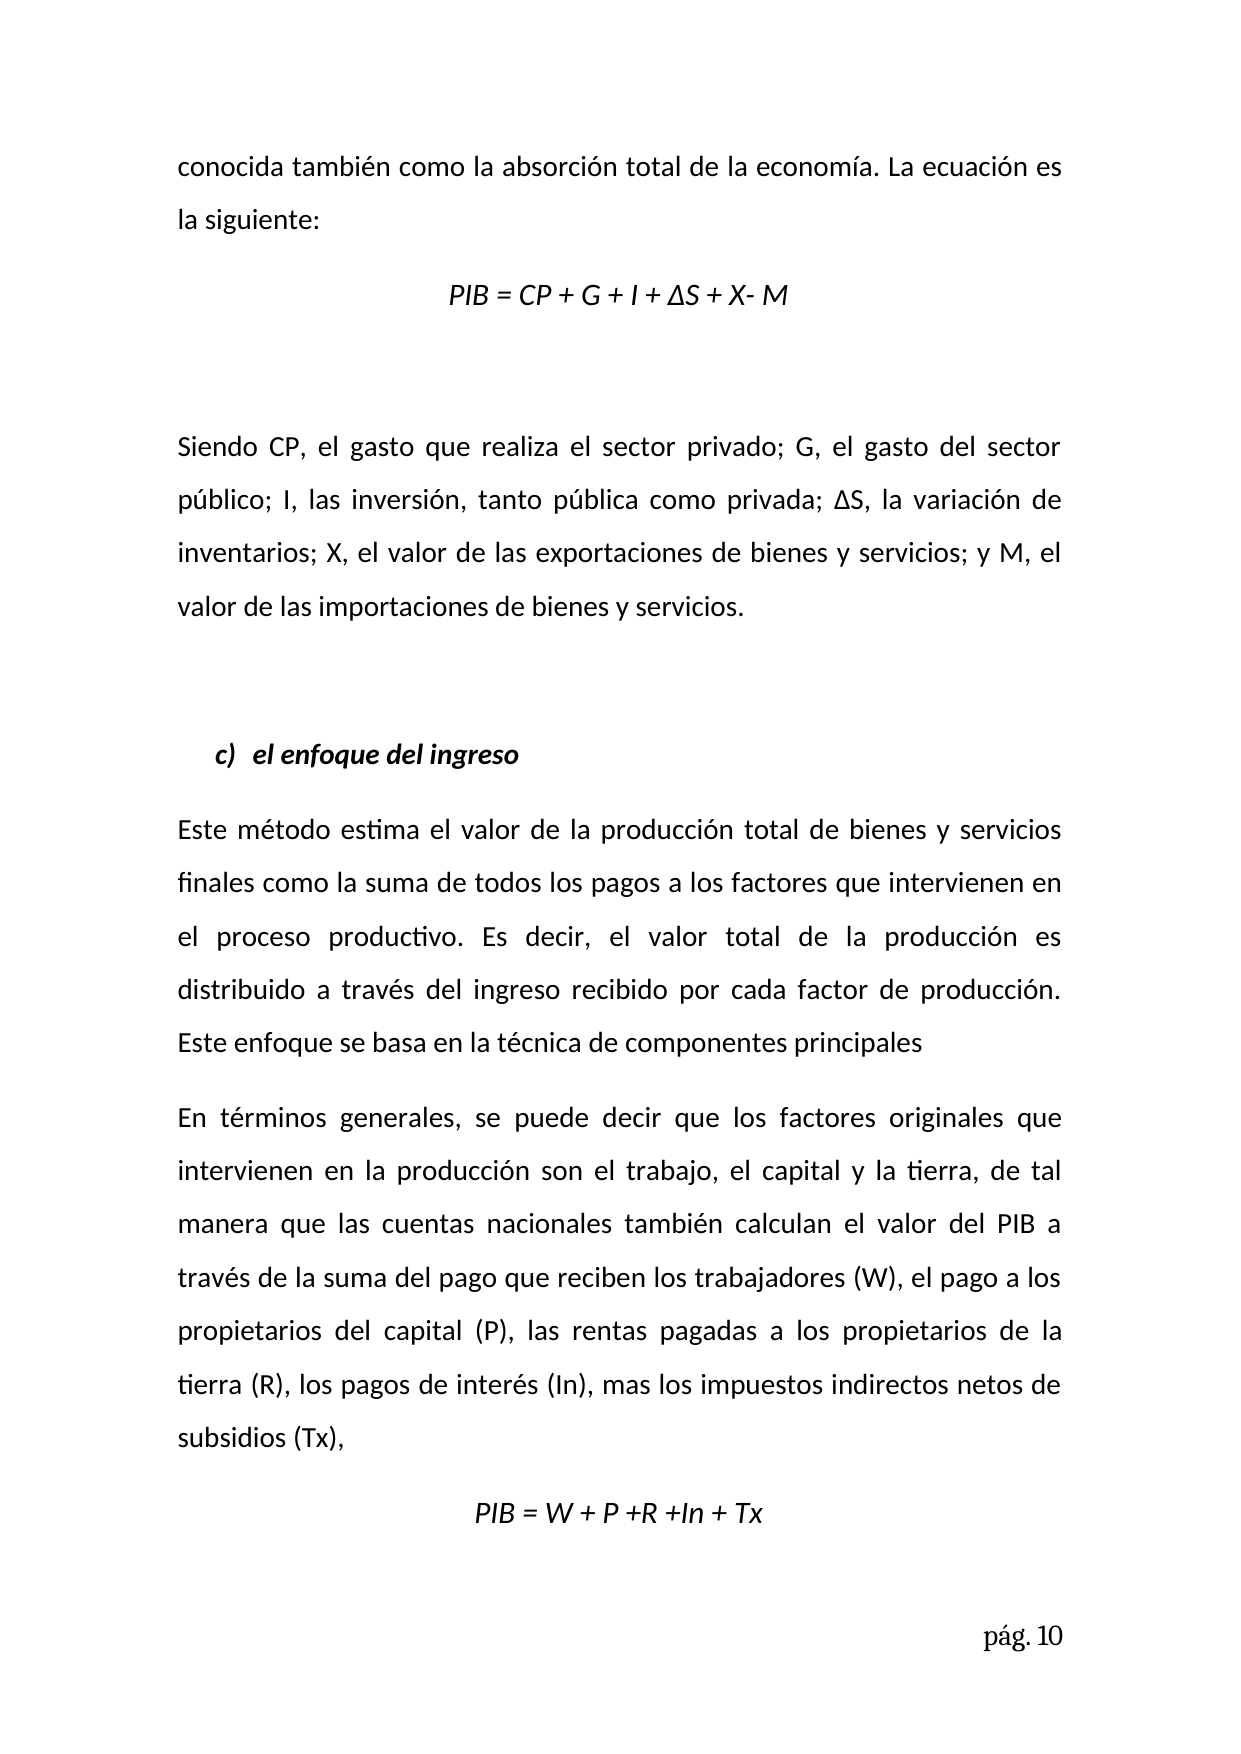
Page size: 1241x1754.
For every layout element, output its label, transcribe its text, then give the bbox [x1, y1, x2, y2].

list el enfoque del ingreso [215, 736, 1063, 772]
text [177, 148, 1063, 237]
text Siendo CP, el gasto que realiza el sector privado; G, el gasto del sector público; I, las inversión, tanto pública como privada; ∆S, la variación de inventarios; X, el valor de las exportaciones de bienes y servicios; y M, el valor de las importaciones de bienes y servicios. [177, 428, 1063, 623]
text En términos generales, se puede decir que los factores originales que intervienen en la producción son el trabajo, el capital y la tierra, de tal manera que las cuentas nacionales también calculan el valor del PIB a través de la suma del pago que reciben los trabajadores (W), el pago a los propietarios del capital (P), las rentas pagadas a los propietarios de la tierra (R), los pagos de interés (In), mas los impuestos indirectos netos de subsidios (Tx), [177, 1099, 1063, 1455]
text PIB = W + P +R +In + Tx [177, 1494, 1063, 1532]
text PIB = CP + G + I + ∆S + X- M [177, 275, 1063, 313]
text Este método estima el valor de la producción total de bienes y servicios finales como la suma de todos los pagos a los factores que intervienen en el proceso productivo. Es decir, el valor total de la producción es distribuido a través del ingreso recibido por cada factor de producción. Este enfoque se basa en la técnica de componentes principales [177, 811, 1063, 1060]
